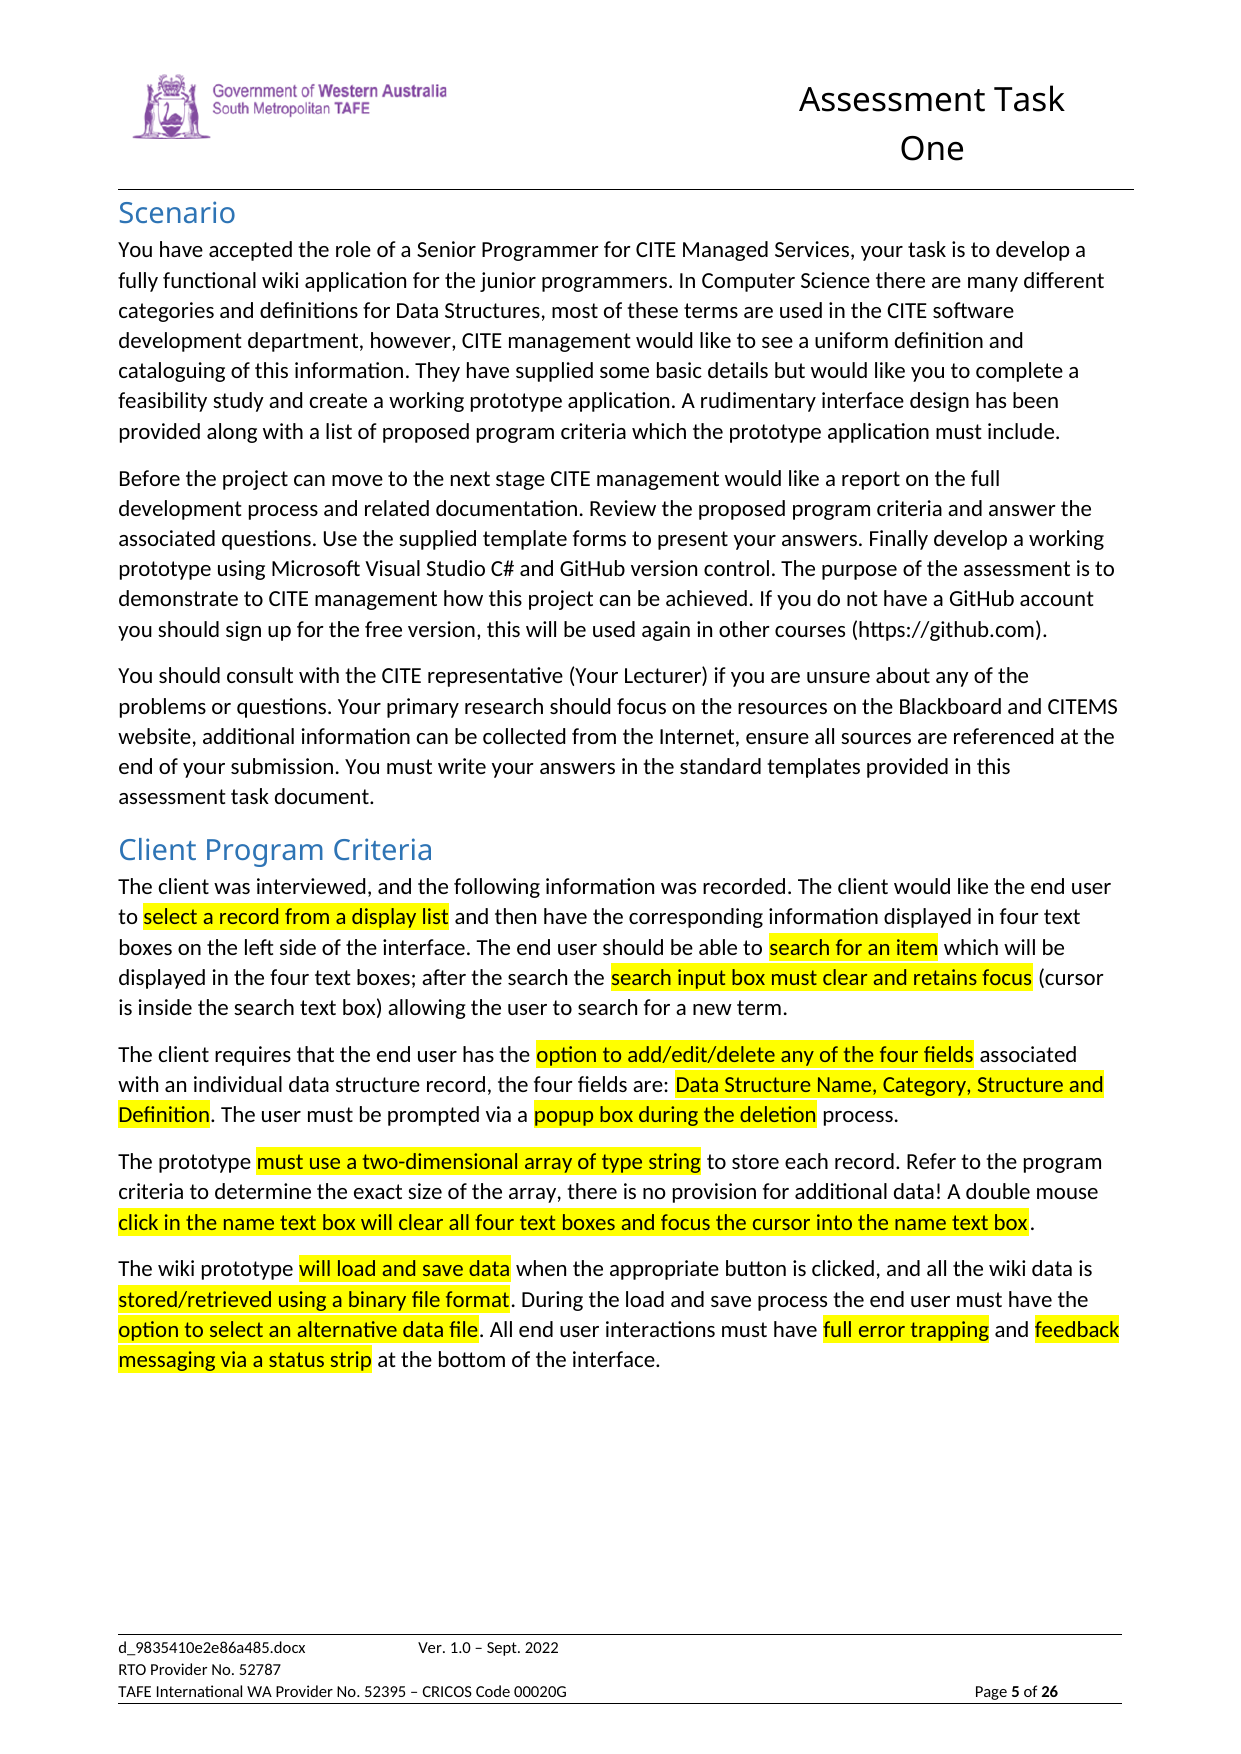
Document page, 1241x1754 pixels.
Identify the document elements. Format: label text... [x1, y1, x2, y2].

text Before the project can move to the next stage CITE management would like a report on the full development process and related documentation. Review the proposed program criteria and answer the associated questions. Use the supplied template forms to present your answers. Finally develop a working prototype using Microsoft Visual Studio C# and GitHub version control. The purpose of the assessment is to demonstrate to CITE management how this project can be achieved. If you do not have a GitHub account you should sign up for the free version, this will be used again in other courses (https://github.com). [118, 464, 1122, 643]
subtitle Client Program Criteria [118, 829, 1122, 869]
text The prototype must use a two-dimensional array of type string to store each record. Refer to the program criteria to determine the exact size of the array, there is no provision for additional data! A double mouse click in the name text box will clear all four text boxes and focus the cursor into the name text box. [118, 1147, 1122, 1236]
text The client requires that the end user has the option to add/edit/delete any of the four fields associated with an individual data structure record, the four fields are: Data Structure Name, Category, Structure and Definition. The user must be prompted via a popup box during the deletion process. [118, 1040, 1122, 1128]
subtitle Scenario [118, 190, 1122, 232]
picture [132, 74, 447, 139]
text You have accepted the role of a Senior Programmer for CITE Managed Services, your task is to develop a fully functional wiki application for the junior programmers. In Computer Science there are many different categories and definitions for Data Structures, most of these terms are used in the CITE software development department, however, CITE management would like to see a uniform definition and cataloguing of this information. They have supplied some basic details but would like you to complete a feasibility study and create a working prototype application. A rudimentary interface design has been provided along with a list of proposed program criteria which the prototype application must include. [118, 236, 1122, 445]
text You should consult with the CITE representative (Your Lecturer) if you are unsure about any of the problems or questions. Your primary research should focus on the resources on the Blackboard and CITEMS website, additional information can be collected from the Internet, ensure all sources are referenced at the end of your submission. You must write your answers in the standard templates provided in this assessment task document. [118, 662, 1122, 811]
text The client was interviewed, and the following information was recorded. The client would like the end user to select a record from a display list and then have the corresponding information displayed in four text boxes on the left side of the interface. The end user should be able to search for an item which will be displayed in the four text boxes; after the search the search input box must clear and retains focus (cursor is inside the search text box) allowing the user to search for a new term. [118, 872, 1122, 1021]
text The wiki prototype will load and save data when the appropriate button is clicked, and all the wiki data is stored/retrieved using a binary file format. During the load and save process the end user must have the option to select an alternative data file. All end user interactions must have full error trapping and feedback messaging via a status strip at the bottom of the interface. [118, 1254, 1122, 1373]
